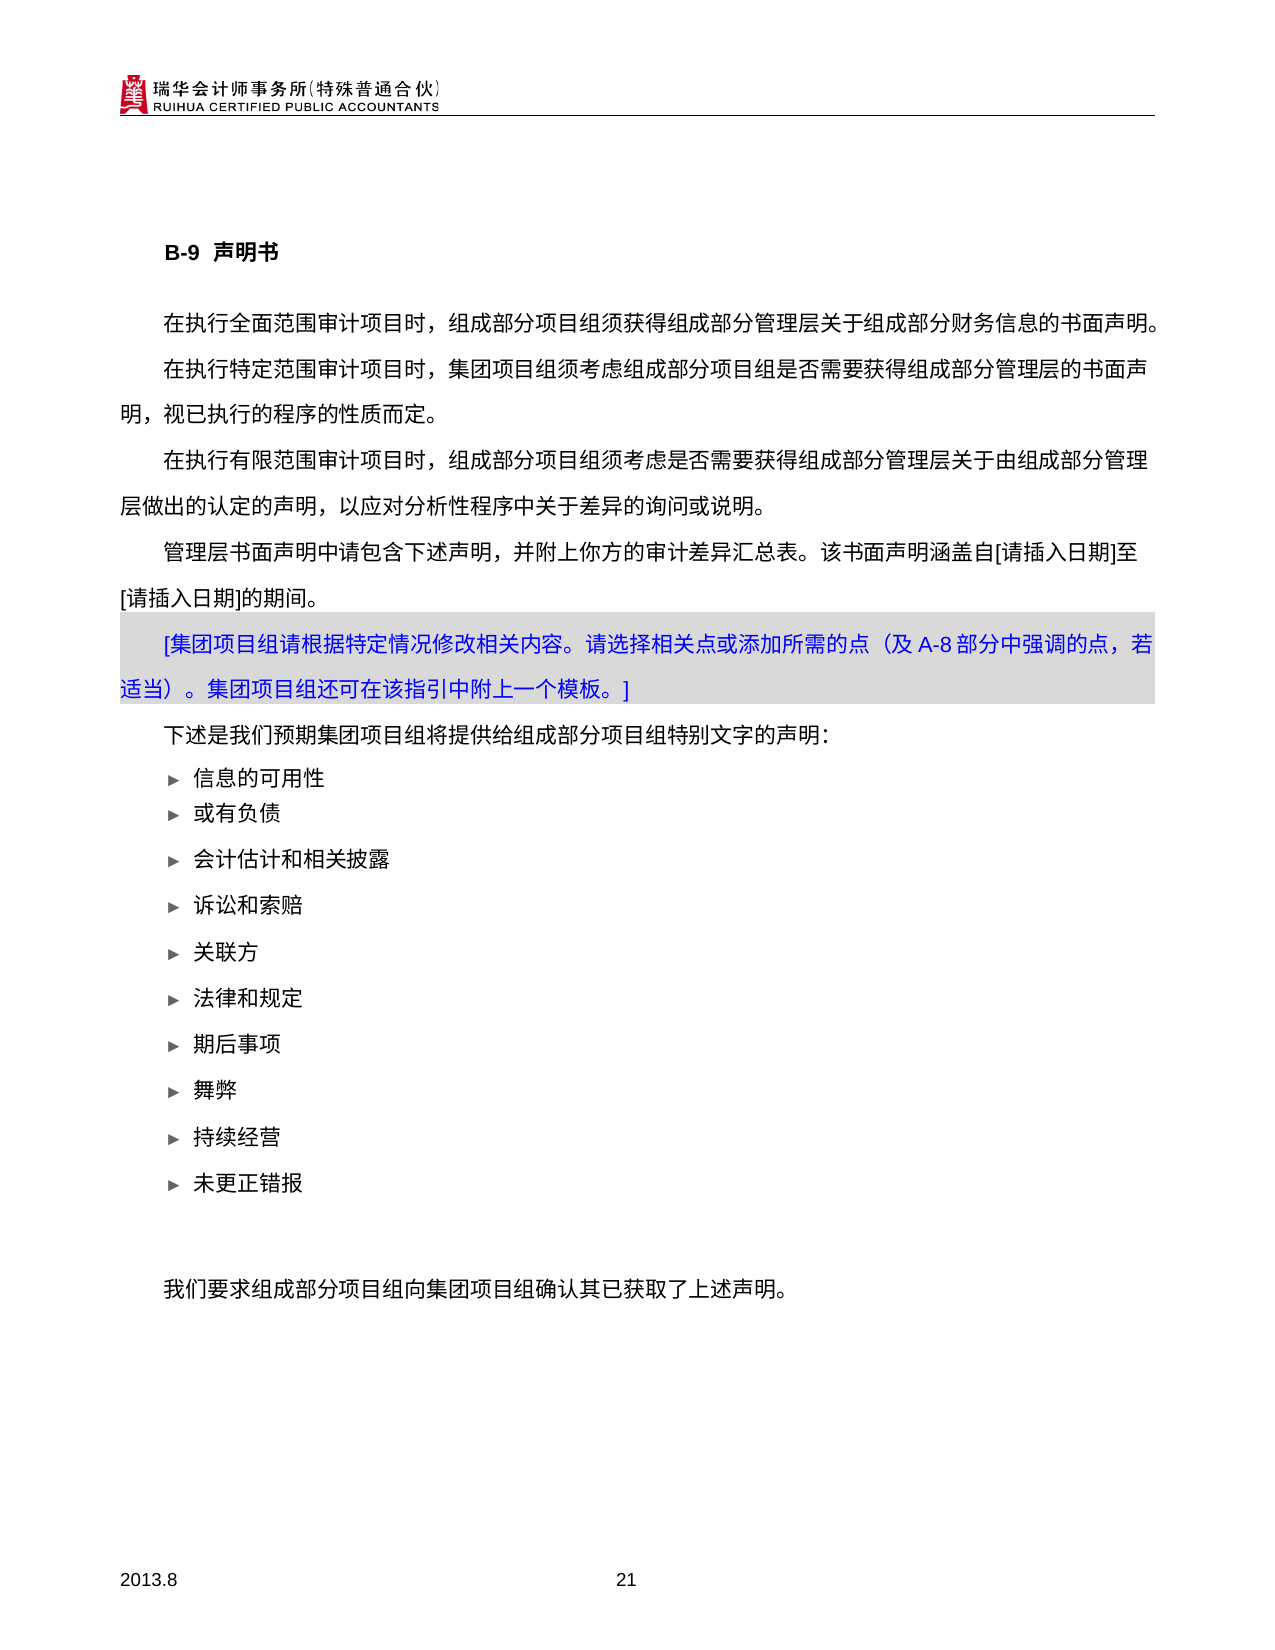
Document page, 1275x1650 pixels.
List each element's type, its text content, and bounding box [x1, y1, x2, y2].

text 或有负债 [164, 796, 1155, 827]
subtitle [集团项目组请根据特定情况修改相关内容。请选择相关点或添加所需的点（及A-8部分中强调的点，若适当）。集团项目组还可在该指引中附上一个模板。] [120, 612, 1155, 704]
text 未更正错报 [164, 1166, 1155, 1197]
text 诉讼和索赔 [164, 888, 1155, 920]
text 在执行全面范围审计项目时，组成部分项目组须获得组成部分管理层关于组成部分财务信息的书面声明。 [120, 292, 1155, 337]
text 持续经营 [164, 1119, 1155, 1151]
text 期后事项 [164, 1027, 1155, 1059]
text 在执行特定范围审计项目时，集团项目组须考虑组成部分项目组是否需要获得组成部分管理层的书面声明，视已执行的程序的性质而定。 [120, 337, 1155, 429]
text 下述是我们预期集团项目组将提供给组成部分项目组特别文字的声明： [120, 704, 1155, 750]
text 管理层书面声明中请包含下述声明，并附上你方的审计差异汇总表。该书面声明涵盖自[请插入日期]至[请插入日期]的期间。 [120, 521, 1155, 612]
text 信息的可用性 [164, 750, 1155, 796]
text 会计估计和相关披露 [164, 842, 1155, 874]
subtitle B-9 声明书 [164, 235, 1155, 267]
text 在执行有限范围审计项目时，组成部分项目组须考虑是否需要获得组成部分管理层关于由组成部分管理层做出的认定的声明，以应对分析性程序中关于差异的询问或说明。 [120, 429, 1155, 521]
text 法律和规定 [164, 981, 1155, 1012]
text 舞弊 [164, 1073, 1155, 1105]
text 我们要求组成部分项目组向集团项目组确认其已获取了上述声明。 [120, 1258, 1155, 1304]
picture [120, 75, 439, 114]
text 关联方 [164, 934, 1155, 966]
